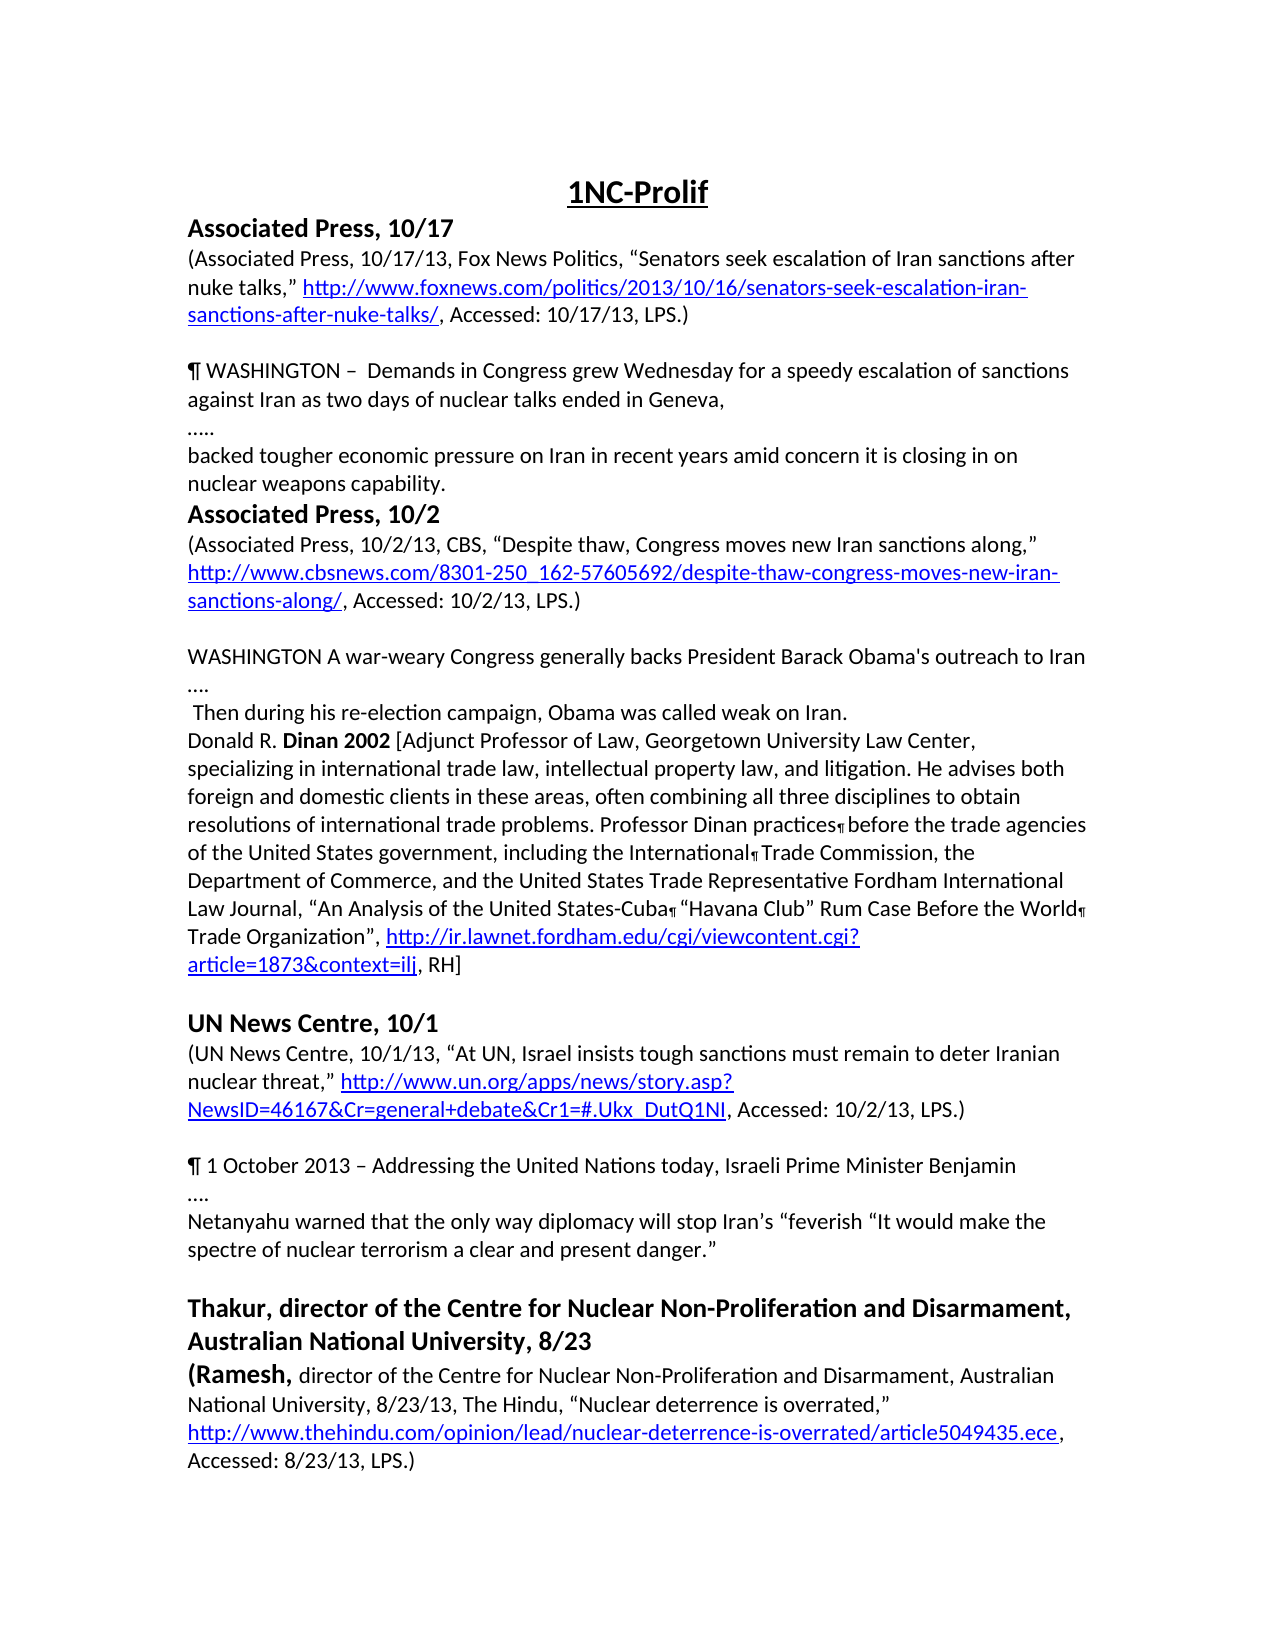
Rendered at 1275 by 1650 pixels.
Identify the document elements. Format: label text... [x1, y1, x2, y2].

text ¶ 1 October 2013 – Addressing the United Nations today, Israeli Prime Minister Benjamin [187, 1151, 1087, 1179]
text Associated Press, 10/2 [187, 497, 1087, 530]
text Netanyahu warned that the only way diplomacy will stop Iran’s “feverish “It would make the spectre of nuclear terrorism a clear and present danger.” [187, 1207, 1087, 1263]
text UN News Centre, 10/1 [187, 1006, 1087, 1039]
text Associated Press, 10/17 [187, 212, 1087, 244]
text …. [187, 670, 1087, 698]
text Thakur, director of the Centre for Nuclear Non-Proliferation and Disarmament, Australian National University, 8/23 [187, 1291, 1087, 1357]
text …. [187, 1179, 1087, 1207]
text ¶ WASHINGTON – Demands in Congress grew Wednesday for a speedy escalation of sanctions against Iran as two days of nuclear talks ended in Geneva, [187, 357, 1087, 413]
text (UN News Centre, 10/1/13, “At UN, Israel insists tough sanctions must remain to deter Iranian nuclear threat,” http://www.un.org/apps/news/story.asp?NewsID=46167&Cr=general+debate&Cr1=#.Ukx_DutQ1NI, Accessed: 10/2/13, LPS.) [187, 1039, 1087, 1123]
text Donald R. Dinan 2002 [Adjunct Professor of Law, Georgetown University Law Center, specializing in international trade law, intellectual property law, and litigation. He advises both foreign and domestic clients in these areas, often combining all three disciplines to obtain resolutions of international trade problems. Professor Dinan practices¶ before the trade agencies of the United States government, including the International¶ Trade Commission, the Department of Commerce, and the United States Trade Representative Fordham International Law Journal, “An Analysis of the United States-Cuba¶ “Havana Club” Rum Case Before the World¶ Trade Organization”, http://ir.lawnet.fordham.edu/cgi/viewcontent.cgi?article=1873&context=ilj, RH] [187, 726, 1087, 978]
text WASHINGTON A war-weary Congress generally backs President Barack Obama's outreach to Iran [187, 642, 1087, 670]
subtitle 1NC-Prolif [187, 171, 1087, 212]
text Then during his re-election campaign, Obama was called weak on Iran. [187, 698, 1087, 726]
text ….. [187, 413, 1087, 441]
text (Associated Press, 10/17/13, Fox News Politics, “Senators seek escalation of Iran sanctions after nuke talks,” http://www.foxnews.com/politics/2013/10/16/senators-seek-escalation-iran-sanctions-after-nuke-talks/, Accessed: 10/17/13, LPS.) [187, 244, 1087, 329]
text (Associated Press, 10/2/13, CBS, “Despite thaw, Congress moves new Iran sanctions along,” http://www.cbsnews.com/8301-250_162-57605692/despite-thaw-congress-moves-new-iran-sanctions-along/, Accessed: 10/2/13, LPS.) [187, 530, 1087, 614]
text (Ramesh, director of the Centre for Nuclear Non-Proliferation and Disarmament, Australian National University, 8/23/13, The Hindu, “Nuclear deterrence is overrated,” http://www.thehindu.com/opinion/lead/nuclear-deterrence-is-overrated/article5049435.ece, Accessed: 8/23/13, LPS.) [187, 1357, 1087, 1474]
text backed tougher economic pressure on Iran in recent years amid concern it is closing in on nuclear weapons capability. [187, 441, 1087, 497]
